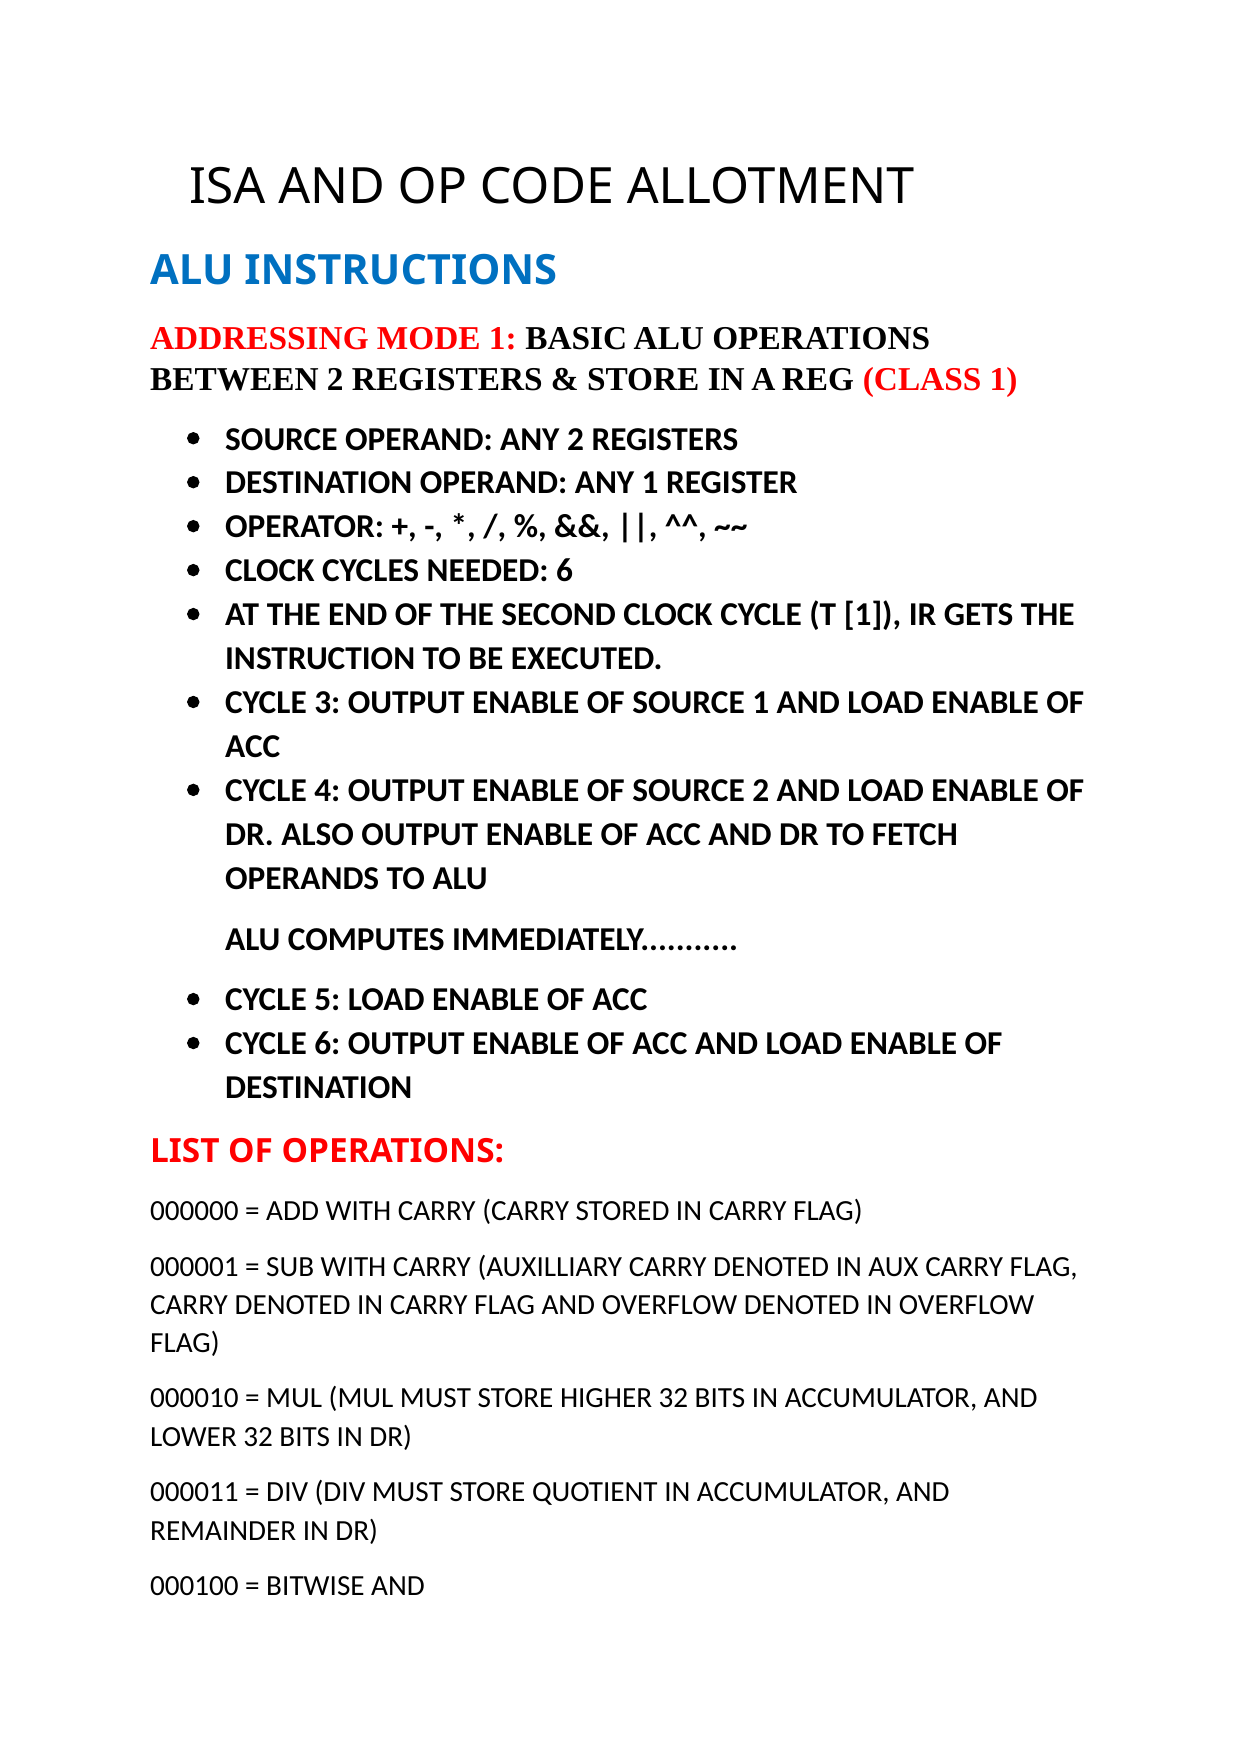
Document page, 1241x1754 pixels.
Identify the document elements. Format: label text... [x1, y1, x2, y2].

text 000010 = MUL (MUL MUST STORE HIGHER 32 BITS IN ACCUMULATOR, AND LOWER 32 BITS IN DR) [150, 1379, 1090, 1454]
text ALU COMPUTES IMMEDIATELY........... [150, 918, 1090, 958]
list CYCLE 4: OUTPUT ENABLE OF SOURCE 2 AND LOAD ENABLE OF DR. ALSO OUTPUT ENABLE OF ACC AND DR TO FETCH OPERANDS TO ALU [187, 769, 1090, 898]
text ALU INSTRUCTIONS [150, 240, 1090, 297]
text ADDRESSING MODE 1: BASIC ALU OPERATIONS BETWEEN 2 REGISTERS & STORE IN A REG (CLASS 1) [150, 318, 1090, 398]
list CLOCK CYCLES NEEDED: 6 [187, 549, 1090, 590]
text 000001 = SUB WITH CARRY (AUXILLIARY CARRY DENOTED IN AUX CARRY FLAG, CARRY DENOTED IN CARRY FLAG AND OVERFLOW DENOTED IN OVERFLOW FLAG) [150, 1248, 1090, 1360]
text 000000 = ADD WITH CARRY (CARRY STORED IN CARRY FLAG) [150, 1192, 1090, 1228]
list OPERATOR: +, -, *, /, %, &&, ||, ^^, ~~ [187, 505, 1090, 546]
text 000100 = BITWISE AND [150, 1567, 1090, 1602]
text ISA AND OP CODE ALLOTMENT [150, 150, 1090, 218]
list AT THE END OF THE SECOND CLOCK CYCLE (T [1]), IR GETS THE INSTRUCTION TO BE EXECUTED. [187, 593, 1090, 678]
list CYCLE 5: LOAD ENABLE OF ACC [187, 978, 1090, 1019]
list CYCLE 6: OUTPUT ENABLE OF ACC AND LOAD ENABLE OF DESTINATION [187, 1022, 1090, 1107]
text LIST OF OPERATIONS: [150, 1127, 1090, 1172]
list DESTINATION OPERAND: ANY 1 REGISTER [187, 461, 1090, 502]
list CYCLE 3: OUTPUT ENABLE OF SOURCE 1 AND LOAD ENABLE OF ACC [187, 681, 1090, 766]
list SOURCE OPERAND: ANY 2 REGISTERS [187, 417, 1090, 458]
text 000011 = DIV (DIV MUST STORE QUOTIENT IN ACCUMULATOR, AND REMAINDER IN DR) [150, 1473, 1090, 1547]
